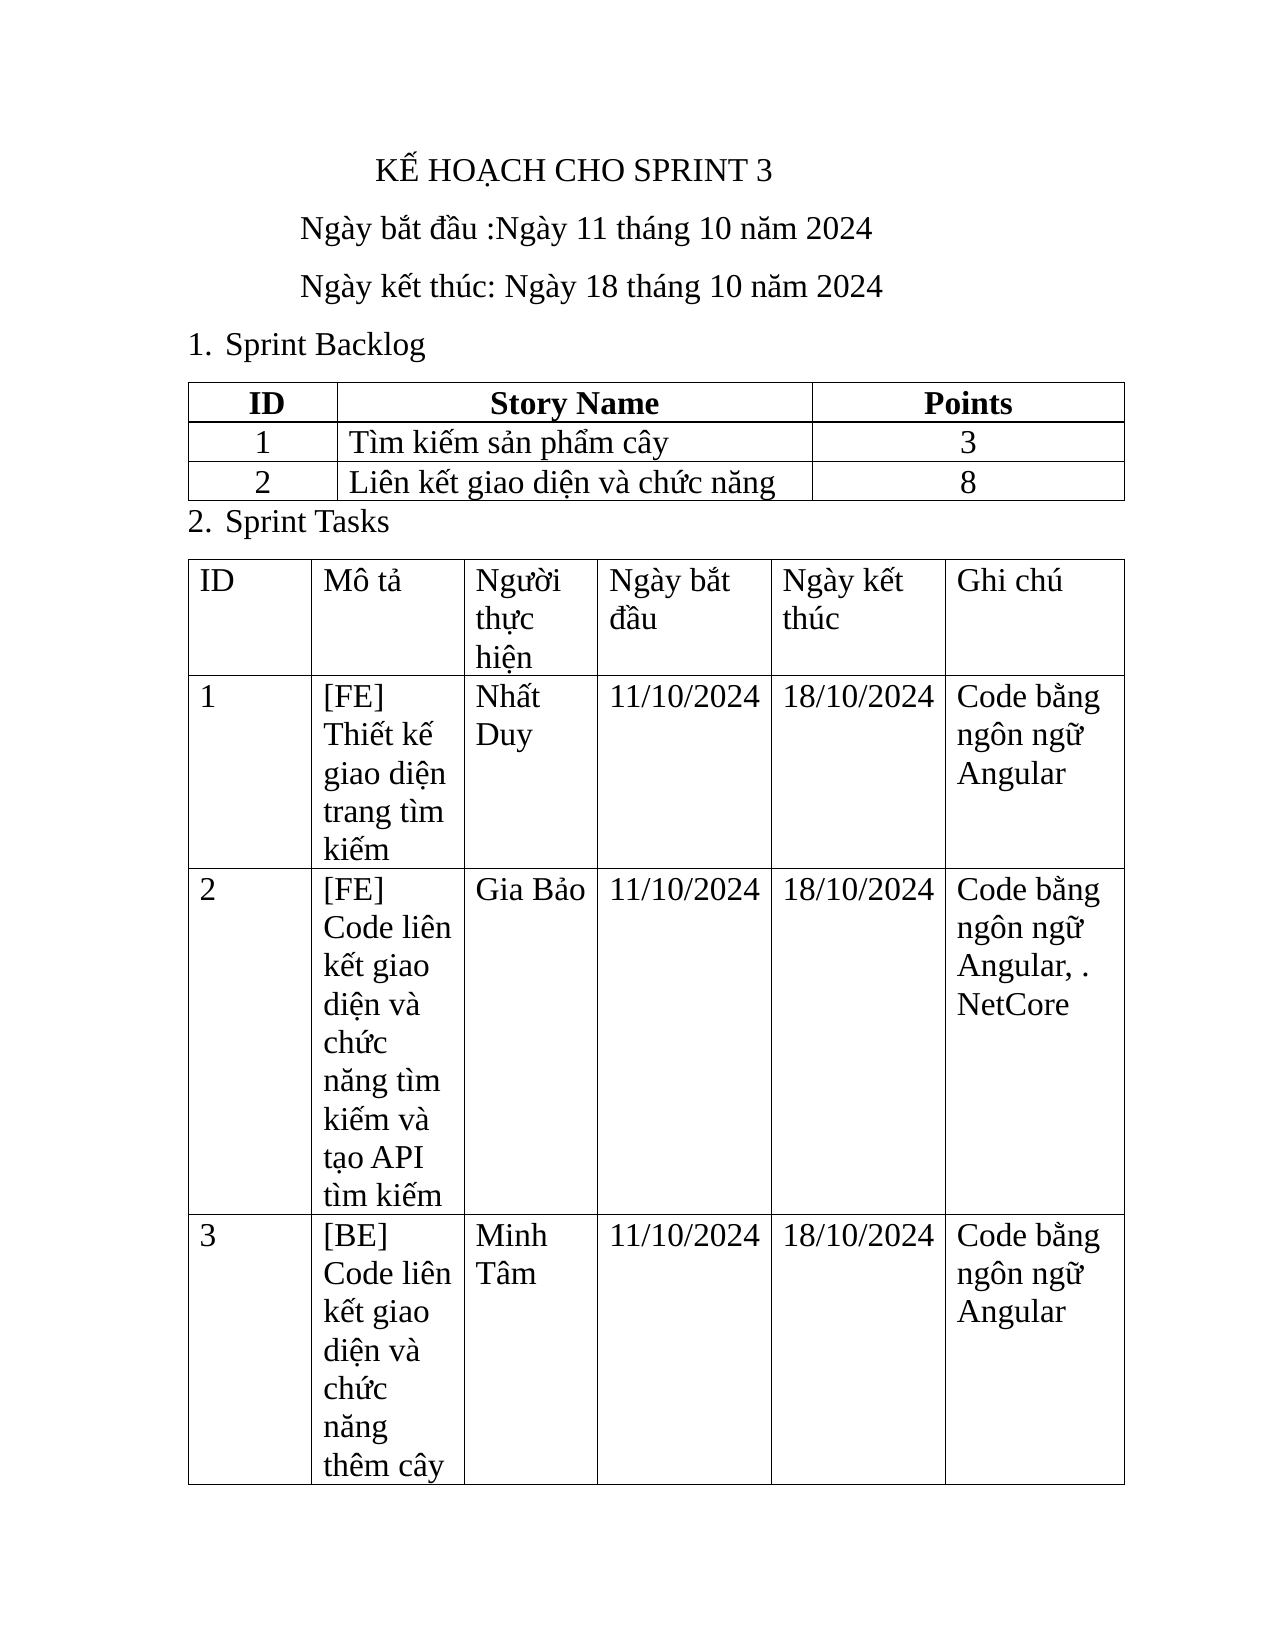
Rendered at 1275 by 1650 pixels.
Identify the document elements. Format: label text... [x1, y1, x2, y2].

table_cell 11/10/2024 [598, 1215, 771, 1483]
table_cell 18/10/2024 [772, 869, 945, 1214]
table_header ID [189, 560, 311, 675]
text KẾ HOẠCH CHO SPRINT 3 [300, 150, 1125, 188]
table_header Ghi chú [946, 560, 1124, 675]
table_cell Tìm kiếm sản phẩm cây [338, 423, 812, 461]
list Sprint Backlog [187, 324, 1125, 362]
text Ngày bắt đầu :Ngày 11 tháng 10 năm 2024 [300, 208, 1125, 246]
table_cell 1 [189, 423, 337, 461]
table_header Mô tả [312, 560, 464, 675]
table_cell 2 [189, 462, 337, 500]
table_cell 8 [813, 462, 1124, 500]
table_header Ngày bắt đầu [598, 560, 771, 675]
table_cell 3 [189, 1215, 311, 1483]
table_header Story Name [338, 383, 812, 421]
table_cell 11/10/2024 [598, 676, 771, 868]
table_header Points [813, 383, 1124, 421]
table_header Ngày kết thúc [772, 560, 945, 675]
table_cell [FE] Code liên kết giao diện và chức năng tìm kiếm và tạo API tìm kiếm [312, 869, 464, 1214]
text Ngày kết thúc: Ngày 18 tháng 10 năm 2024 [300, 266, 1125, 304]
table_cell Code bằng ngôn ngữ Angular, .NetCore [946, 869, 1124, 1214]
table_cell [FE] Thiết kế giao diện trang tìm kiếm [312, 676, 464, 868]
table_cell Liên kết giao diện và chức năng [338, 462, 812, 500]
list Sprint Tasks [187, 501, 1125, 539]
table_cell Code bằng ngôn ngữ Angular [946, 1215, 1124, 1483]
table_cell Code bằng ngôn ngữ Angular [946, 676, 1124, 868]
table_cell 2 [189, 869, 311, 1214]
table_cell 18/10/2024 [772, 676, 945, 868]
table_cell Nhất Duy [465, 676, 597, 868]
table_cell 3 [813, 423, 1124, 461]
table_cell 11/10/2024 [598, 869, 771, 1214]
table_cell [BE] Code liên kết giao diện và chức năng thêm cây [312, 1215, 464, 1483]
table_cell 1 [189, 676, 311, 868]
table_header ID [189, 383, 337, 421]
table_cell Gia Bảo [465, 869, 597, 1214]
table_cell Minh Tâm [465, 1215, 597, 1483]
table_header Người thực hiện [465, 560, 597, 675]
table_cell 18/10/2024 [772, 1215, 945, 1483]
